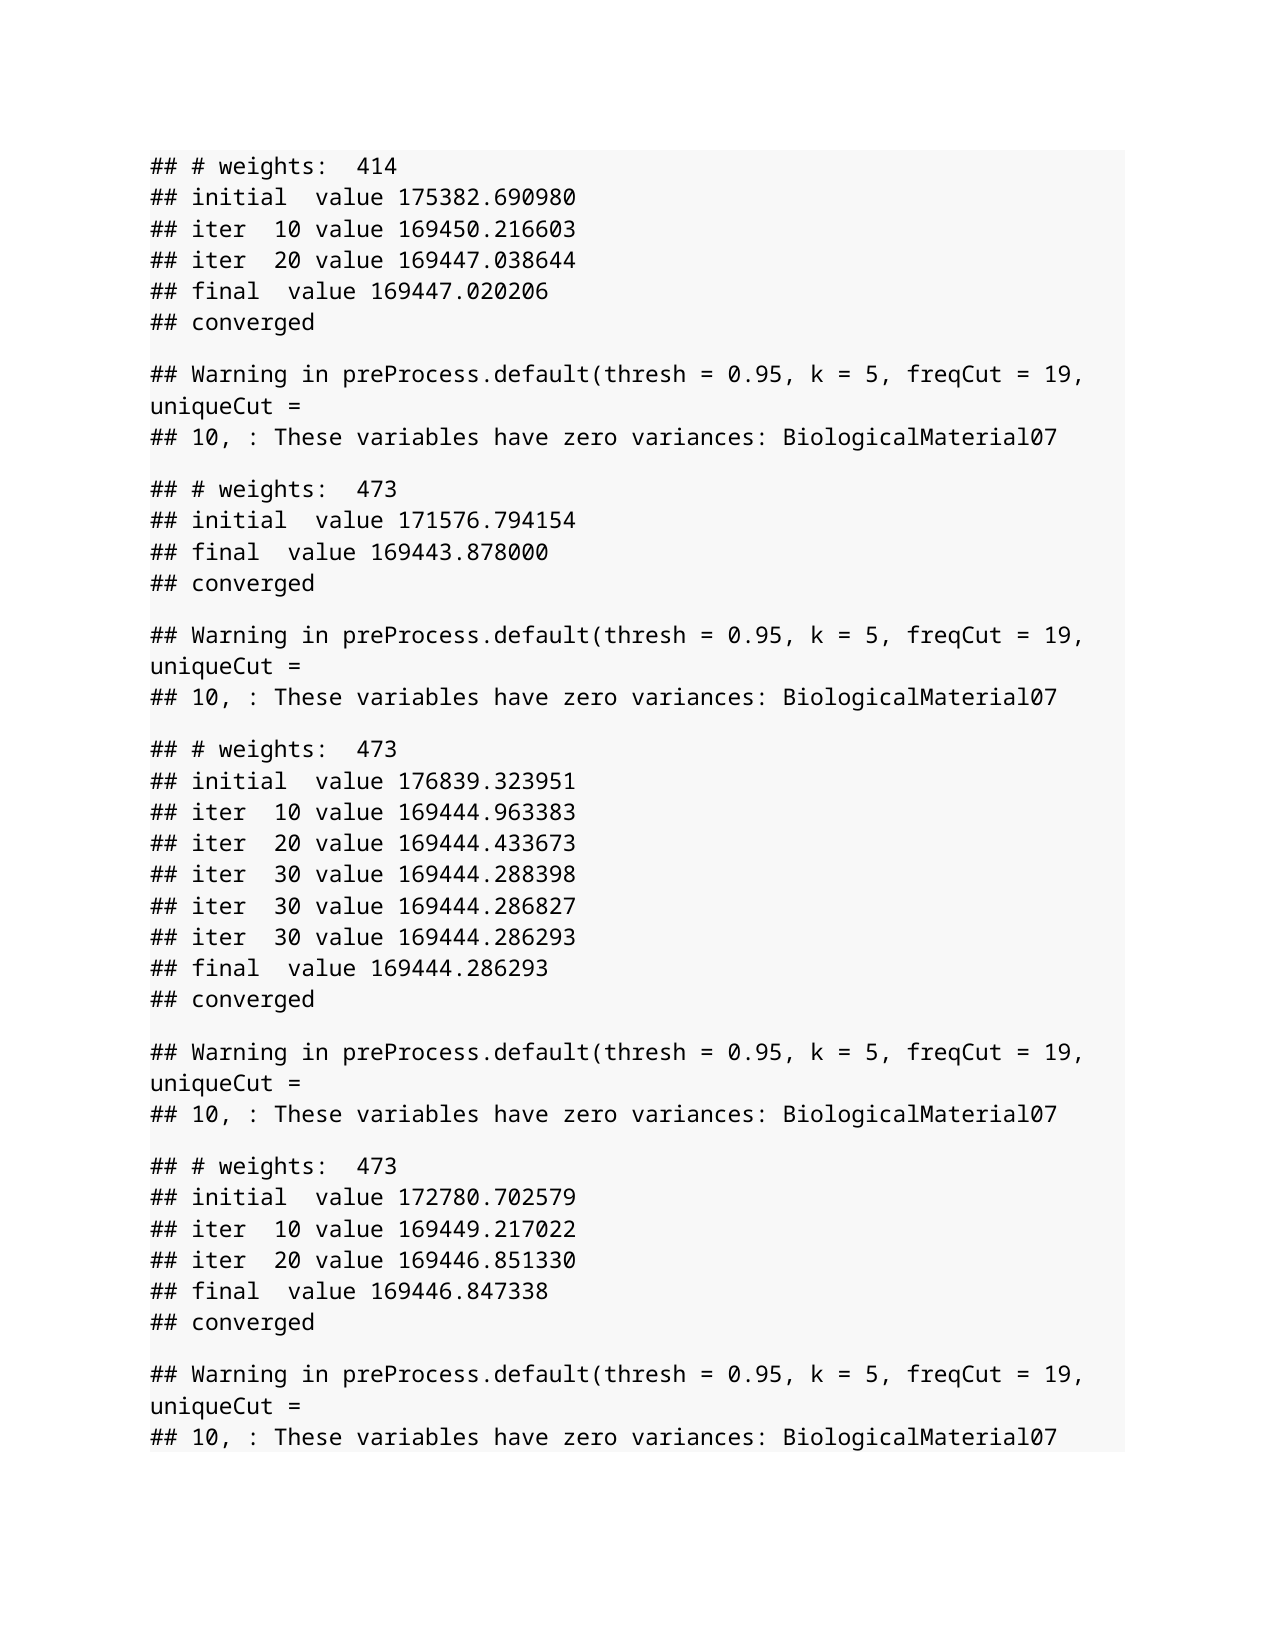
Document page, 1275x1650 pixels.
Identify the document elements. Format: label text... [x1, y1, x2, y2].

text ## # weights: 473 ## initial value 172780.702579 ## iter 10 value 169449.217022 ## iter 20 value 169446.851330 ## final value 169446.847338 ## converged [150, 1150, 1125, 1337]
text ## # weights: 473 ## initial value 176839.323951 ## iter 10 value 169444.963383 ## iter 20 value 169444.433673 ## iter 30 value 169444.288398 ## iter 30 value 169444.286827 ## iter 30 value 169444.286293 ## final value 169444.286293 ## converged [150, 733, 1125, 1014]
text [150, 1358, 1125, 1452]
text ## # weights: 414 ## initial value 175382.690980 ## iter 10 value 169450.216603 ## iter 20 value 169447.038644 ## final value 169447.020206 ## converged [150, 150, 1125, 337]
text ## # weights: 473 ## initial value 171576.794154 ## final value 169443.878000 ## converged [150, 473, 1125, 598]
text ## Warning in preProcess.default(thresh = 0.95, k = 5, freqCut = 19, uniqueCut = ## 10, : These variables have zero variances: BiologicalMaterial07 [150, 619, 1125, 712]
text ## Warning in preProcess.default(thresh = 0.95, k = 5, freqCut = 19, uniqueCut = ## 10, : These variables have zero variances: BiologicalMaterial07 [150, 1035, 1125, 1129]
text ## Warning in preProcess.default(thresh = 0.95, k = 5, freqCut = 19, uniqueCut = ## 10, : These variables have zero variances: BiologicalMaterial07 [150, 358, 1125, 452]
